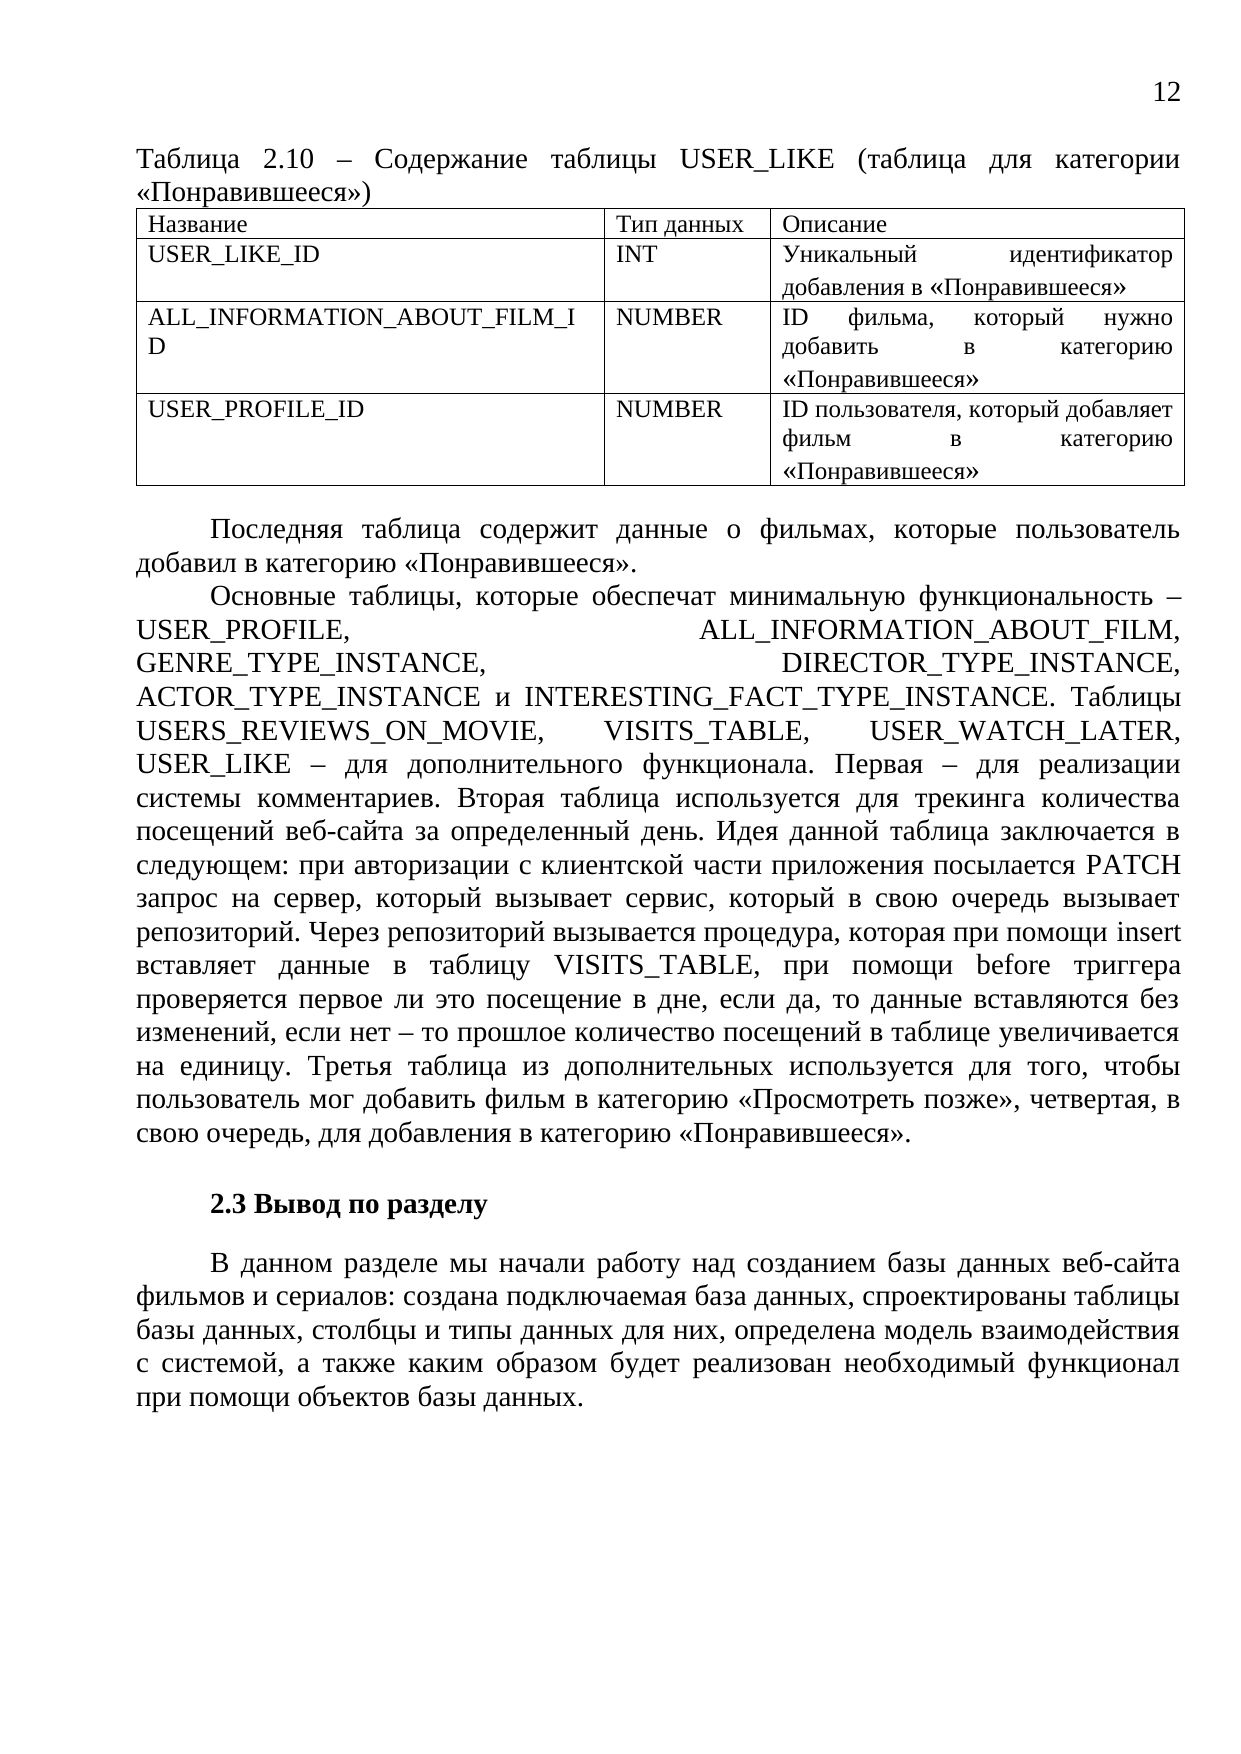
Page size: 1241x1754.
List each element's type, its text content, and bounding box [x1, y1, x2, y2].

table_header Описание [771, 209, 1184, 238]
table_cell ID фильма, который нужно добавить в категорию «Понравившееся» [771, 302, 1184, 393]
table_cell USER_LIKE_ID [137, 239, 604, 301]
table_header Тип данных [605, 209, 770, 238]
text В данном разделе мы начали работу над созданием базы данных веб-сайта фильмов и сериалов: создана подключаемая база данных, спроектированы таблицы базы данных, столбцы и типы данных для них, определена модель взаимодействия с системой, а также каким образом будет реализован необходимый функционал при помощи объектов базы данных. [136, 1245, 1181, 1412]
text Последняя таблица содержит данные о фильмах, которые пользователь добавил в категорию «Понравившееся». [136, 511, 1181, 578]
list 2.3 Вывод по разделу [210, 1186, 1181, 1220]
table_cell ALL_INFORMATION_ABOUT_FILM_ID [137, 302, 604, 393]
text Основные таблицы, которые обеспечат минимальную функциональность – USER_PROFILE, ALL_INFORMATION_ABOUT_FILM, GENRE_TYPE_INSTANCE, DIRECTOR_TYPE_INSTANCE, ACTOR_TYPE_INSTANCE и INTERESTING_FACT_TYPE_INSTANCE. Таблицы USERS_REVIEWS_ON_MOVIE, VISITS_TABLE, USER_WATCH_LATER, USER_LIKE – для дополнительного функционала. Первая – для реализации системы комментариев. Вторая таблица используется для трекинга количества посещений веб-сайта за определенный день. Идея данной таблица заключается в следующем: при авторизации с клиентской части приложения посылается PATCH запрос на сервер, который вызывает сервис, который в свою очередь вызывает репозиторий. Через репозиторий вызывается процедура, которая при помощи insert вставляет данные в таблицу VISITS_TABLE, при помощи before триггера проверяется первое ли это посещение в дне, если да, то данные вставляются без изменений, если нет – то прошлое количество посещений в таблице увеличивается на единицу. Третья таблица из дополнительных используется для того, чтобы пользователь мог добавить фильм в категорию «Просмотреть позже», четвертая, в свою очередь, для добавления в категорию «Понравившееся». [136, 578, 1181, 1149]
table_cell Уникальный идентификатор добавления в «Понравившееся» [771, 239, 1184, 301]
text Таблица 2.10 – Содержание таблицы USER_LIKE (таблица для категории «Понравившееся») [136, 141, 1181, 208]
table_cell USER_PROFILE_ID [137, 394, 604, 485]
table_cell NUMBER [605, 394, 770, 485]
table_cell NUMBER [605, 302, 770, 393]
table_header Название [137, 209, 604, 238]
table_cell INT [605, 239, 770, 301]
table_cell ID пользователя, который добавляет фильм в категорию «Понравившееся» [771, 394, 1184, 485]
